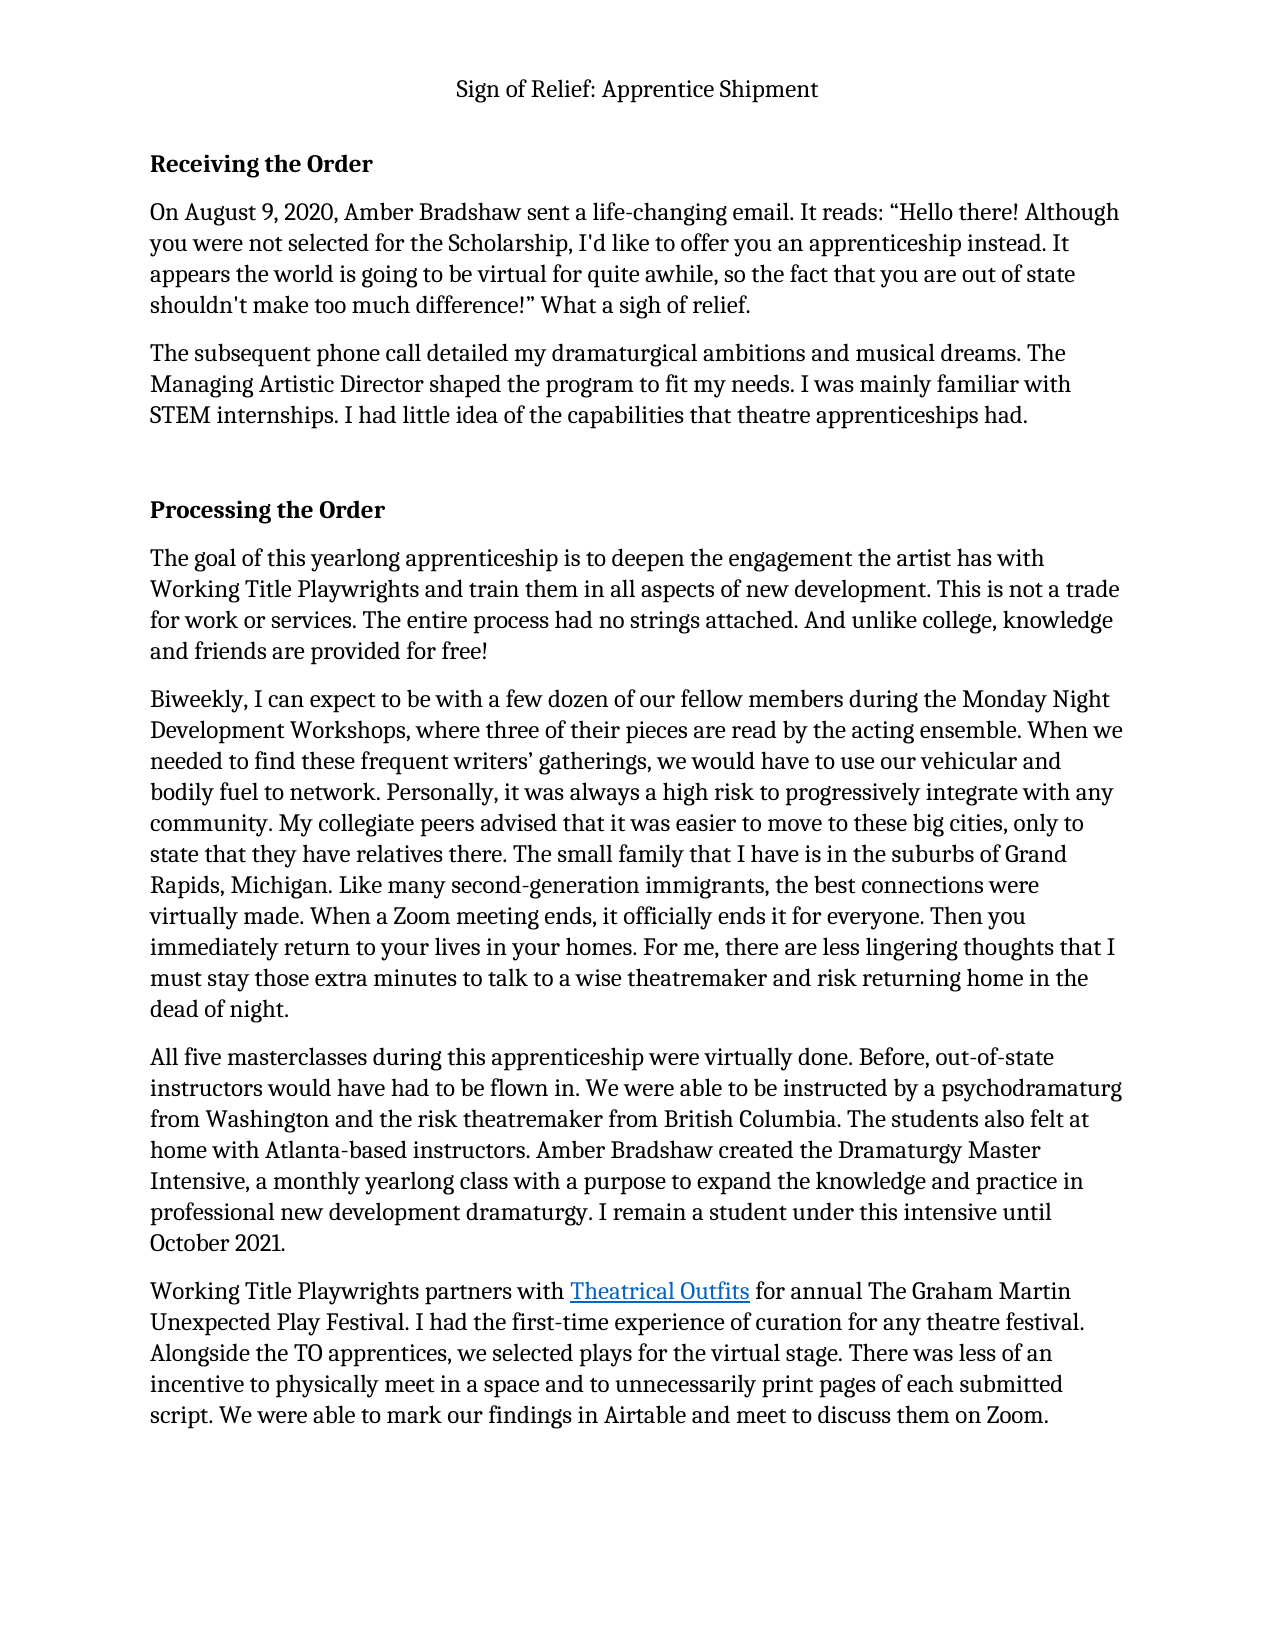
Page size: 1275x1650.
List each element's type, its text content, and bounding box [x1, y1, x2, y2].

text The goal of this yearlong apprenticeship is to deepen the engagement the artist has with Working Title Playwrights and train them in all aspects of new development. This is not a trade for work or services. The entire process had no strings attached. And unlike college, knowledge and friends are provided for free! [150, 544, 1125, 666]
text On August 9, 2020, Amber Bradshaw sent a life-changing email. It reads: “Hello there! Although you were not selected for the Scholarship, I'd like to offer you an apprenticeship instead. It appears the world is going to be virtual for quite awhile, so the fact that you are out of state shouldn't make too much difference!” What a sigh of relief. [150, 198, 1125, 319]
text Biweekly, I can expect to be with a few dozen of our fellow members during the Monday Night Development Workshops, where three of their pieces are read by the acting ensemble. When we needed to find these frequent writers’ gatherings, we would have to use our vehicular and bodily fuel to network. Personally, it was always a high risk to progressively integrate with any community. My collegiate peers advised that it was easier to move to these big cities, only to state that they have relatives there. The small family that I have is in the suburbs of Grand Rapids, Michigan. Like many second-generation immigrants, the best connections were virtually made. When a Zoom meeting ends, it officially ends it for everyone. Then you immediately return to your lives in your homes. For me, there are less lingering thoughts that I must stay those extra minutes to talk to a wise theatremaker and risk returning home in the dead of night. [150, 684, 1125, 1024]
text The subsequent phone call detailed my dramaturgical ambitions and musical dreams. The Managing Artistic Director shaped the program to fit my needs. I was mainly familiar with STEM internships. I had little idea of the capabilities that theatre apprenticeships had. [150, 338, 1125, 429]
text All five masterclasses during this apprenticeship were virtually done. Before, out-of-state instructors would have had to be flown in. We were able to be instructed by a psychodramaturg from Washington and the risk theatremaker from British Columbia. The students also felt at home with Atlanta-based instructors. Amber Bradshaw created the Dramaturgy Master Intensive, a monthly yearlong class with a purpose to expand the knowledge and practice in professional new development dramaturgy. I remain a student under this intensive until October 2021. [150, 1043, 1125, 1258]
text Processing the Order [150, 496, 1125, 525]
text Receiving the Order [150, 150, 1125, 179]
text Working Title Playwrights partners with Theatrical Outfits for annual The Graham Martin Unexpected Play Festival. I had the first-time experience of curation for any theatre festival. Alongside the TO apprentices, we selected plays for the virtual stage. There was less of an incentive to physically meet in a space and to unnecessarily print pages of each submitted script. We were able to mark our findings in Airtable and meet to discuss them on Zoom. [150, 1277, 1125, 1429]
